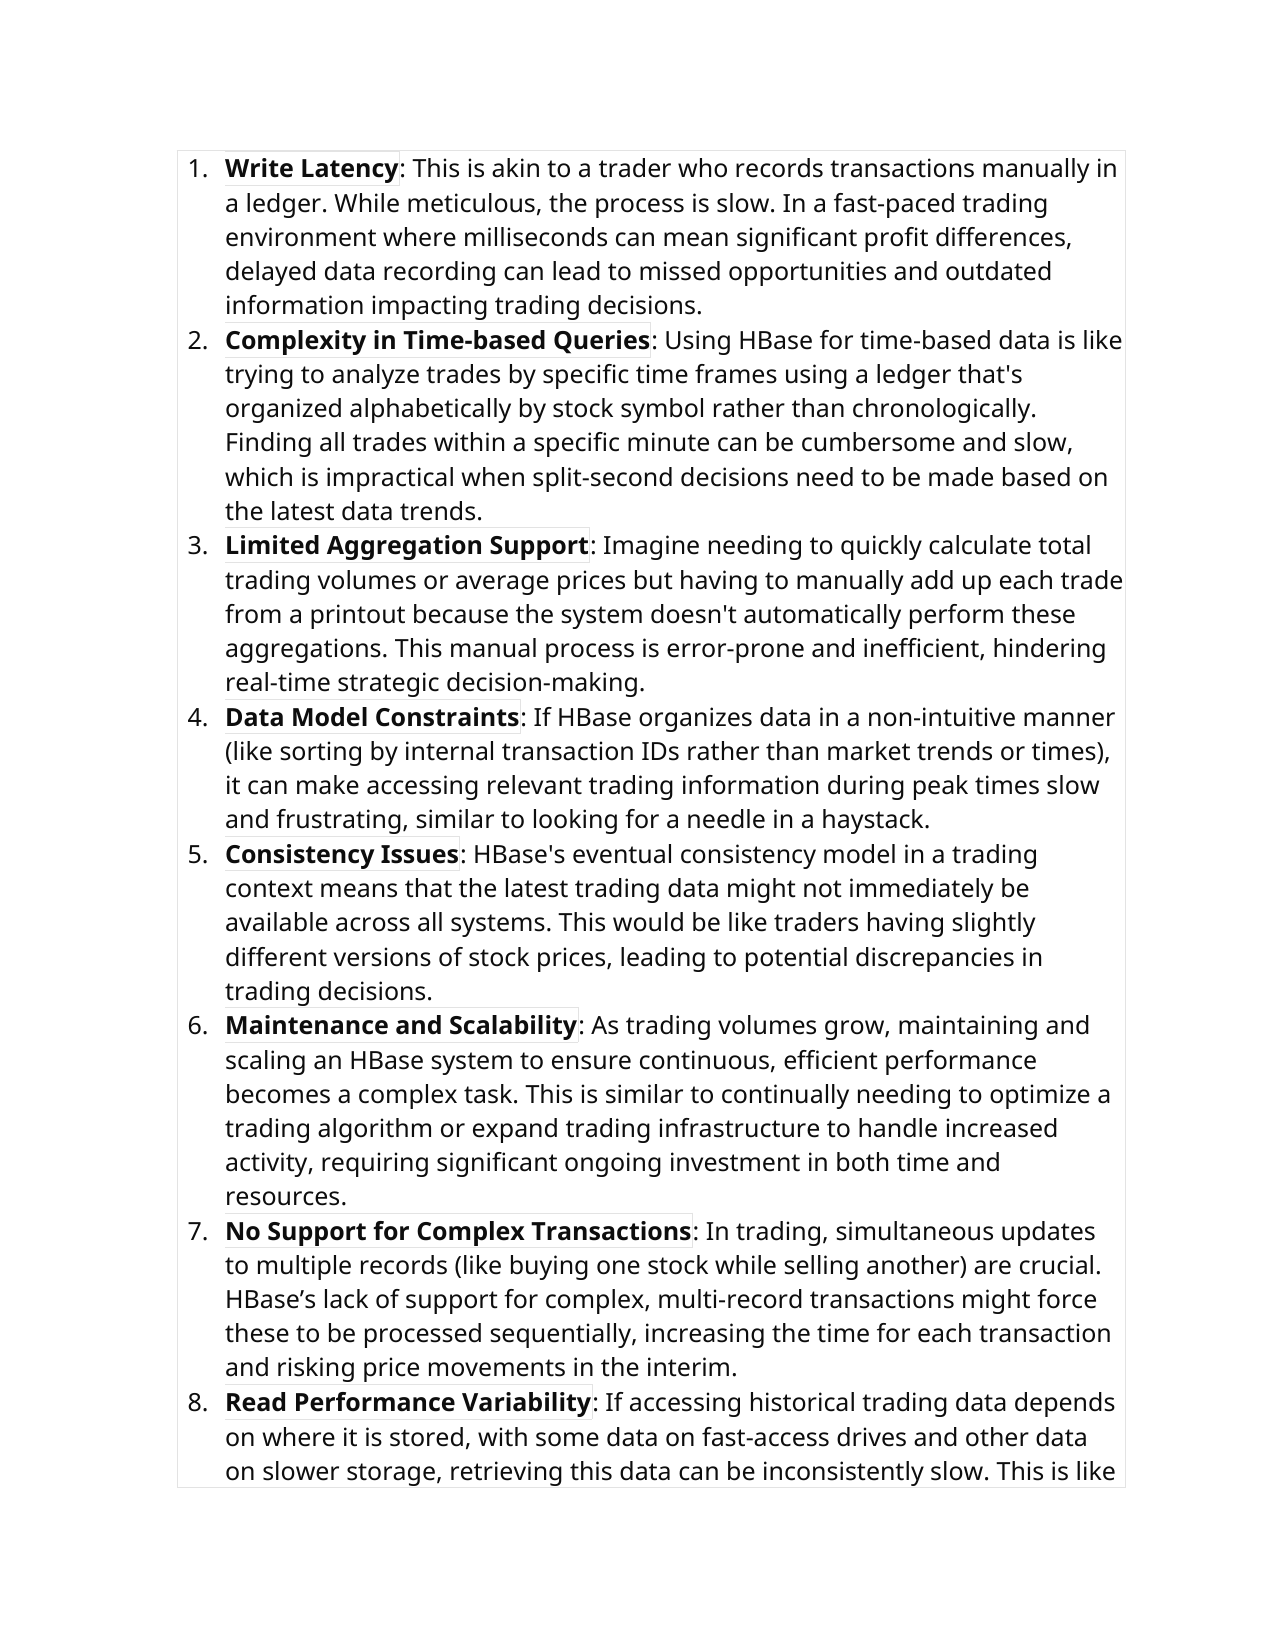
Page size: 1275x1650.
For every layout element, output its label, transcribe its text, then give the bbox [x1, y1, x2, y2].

list Maintenance and Scalability: As trading volumes grow, maintaining and scaling an HBase system to ensure continuous, efficient performance becomes a complex task. This is similar to continually needing to optimize a trading algorithm or expand trading infrastructure to handle increased activity, requiring significant ongoing investment in both time and resources. [178, 1007, 1125, 1212]
list Data Model Constraints: If HBase organizes data in a non-intuitive manner (like sorting by internal transaction IDs rather than market trends or times), it can make accessing relevant trading information during peak times slow and frustrating, similar to looking for a needle in a haystack. [178, 698, 1125, 835]
list Complexity in Time-based Queries: Using HBase for time-based data is like trying to analyze trades by specific time frames using a ledger that's organized alphabetically by stock symbol rather than chronologically. Finding all trades within a specific minute can be cumbersome and slow, which is impractical when split-second decisions need to be made based on the latest data trends. [178, 321, 1125, 527]
list Write Latency: This is akin to a trader who records transactions manually in a ledger. While meticulous, the process is slow. In a fast-paced trading environment where milliseconds can mean significant profit differences, delayed data recording can lead to missed opportunities and outdated information impacting trading decisions. [178, 151, 1125, 321]
list No Support for Complex Transactions: In trading, simultaneous updates to multiple records (like buying one stock while selling another) are crucial. HBase’s lack of support for complex, multi-record transactions might force these to be processed sequentially, increasing the time for each transaction and risking price movements in the interim. [178, 1212, 1125, 1383]
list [178, 1383, 1125, 1487]
list Consistency Issues: HBase's eventual consistency model in a trading context means that the latest trading data might not immediately be available across all systems. This would be like traders having slightly different versions of stock prices, leading to potential discrepancies in trading decisions. [178, 835, 1125, 1007]
list Limited Aggregation Support: Imagine needing to quickly calculate total trading volumes or average prices but having to manually add up each trade from a printout because the system doesn't automatically perform these aggregations. This manual process is error-prone and inefficient, hindering real-time strategic decision-making. [178, 527, 1125, 698]
